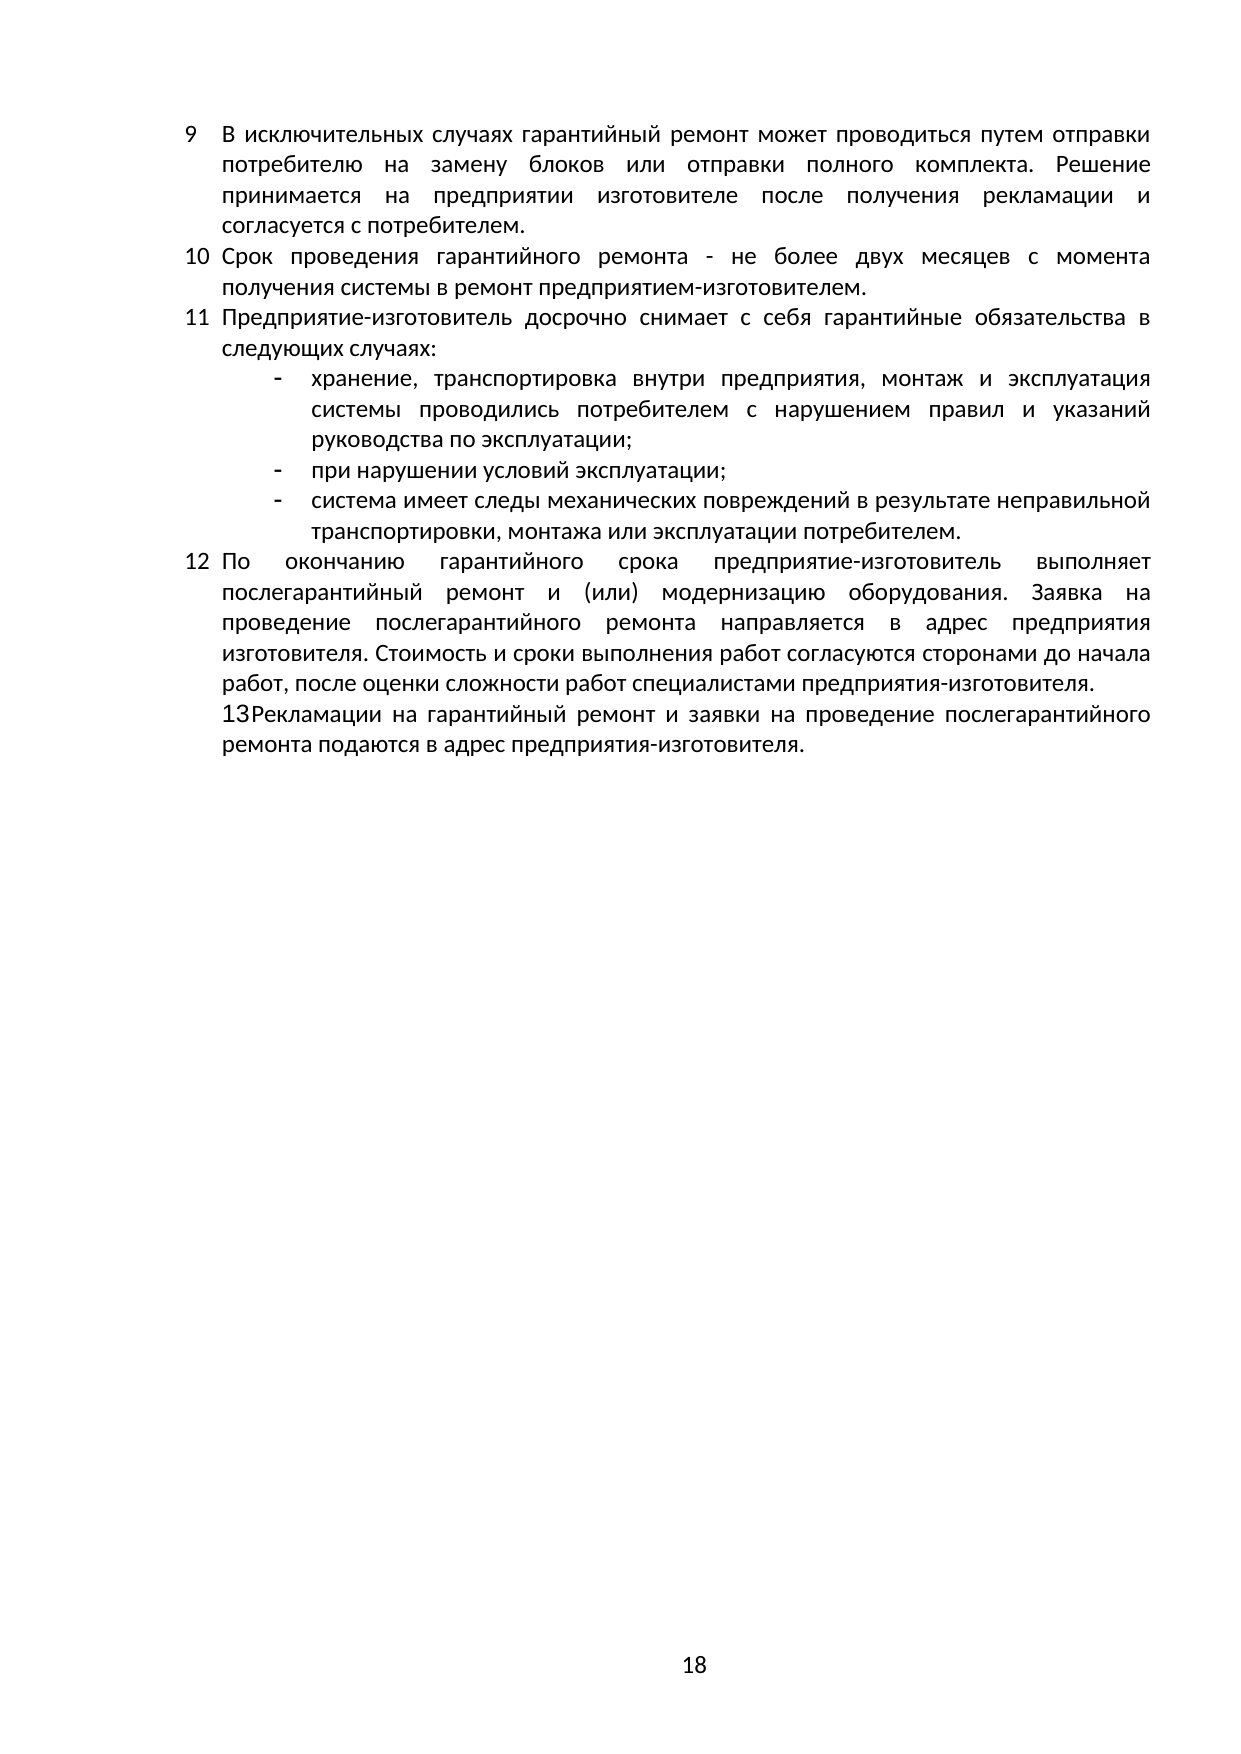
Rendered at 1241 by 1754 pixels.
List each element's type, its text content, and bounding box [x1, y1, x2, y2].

list По окончанию гарантийного срока предприятие-изготовитель выполняет послегарантийный ремонт и (или) модернизацию оборудования. Заявка на проведение послегарантийного ремонта направляется в адрес предприятия изготовителя. Стоимость и сроки выполнения работ согласуются сторонами до начала работ, после оценки сложности работ специалистами предприятия-изготовителя. [184, 545, 1152, 698]
list при нарушении условий эксплуатации; [274, 454, 1152, 484]
list хранение, транспортировка внутри предприятия, монтаж и эксплуатация системы проводились потребителем с нарушением правил и указаний руководства по эксплуатации; [274, 362, 1152, 454]
list Предприятие-изготовитель досрочно снимает с себя гарантийные обязательства в следующих случаях: [184, 301, 1152, 362]
list Рекламации на гарантийный ремонт и заявки на проведение послегарантийного ремонта подаются в адрес предприятия-изготовителя. [222, 698, 1152, 759]
list система имеет следы механических повреждений в результате неправильной транспортировки, монтажа или эксплуатации потребителем. [274, 484, 1152, 545]
list Срок проведения гарантийного ремонта - не более двух месяцев с момента получения системы в ремонт предприятием-изготовителем. [184, 240, 1152, 301]
list В исключительных случаях гарантийный ремонт может проводиться путем отправки потребителю на замену блоков или отправки полного комплекта. Решение принимается на предприятии изготовителе после получения рекламации и согласуется с потребителем. [184, 118, 1152, 240]
